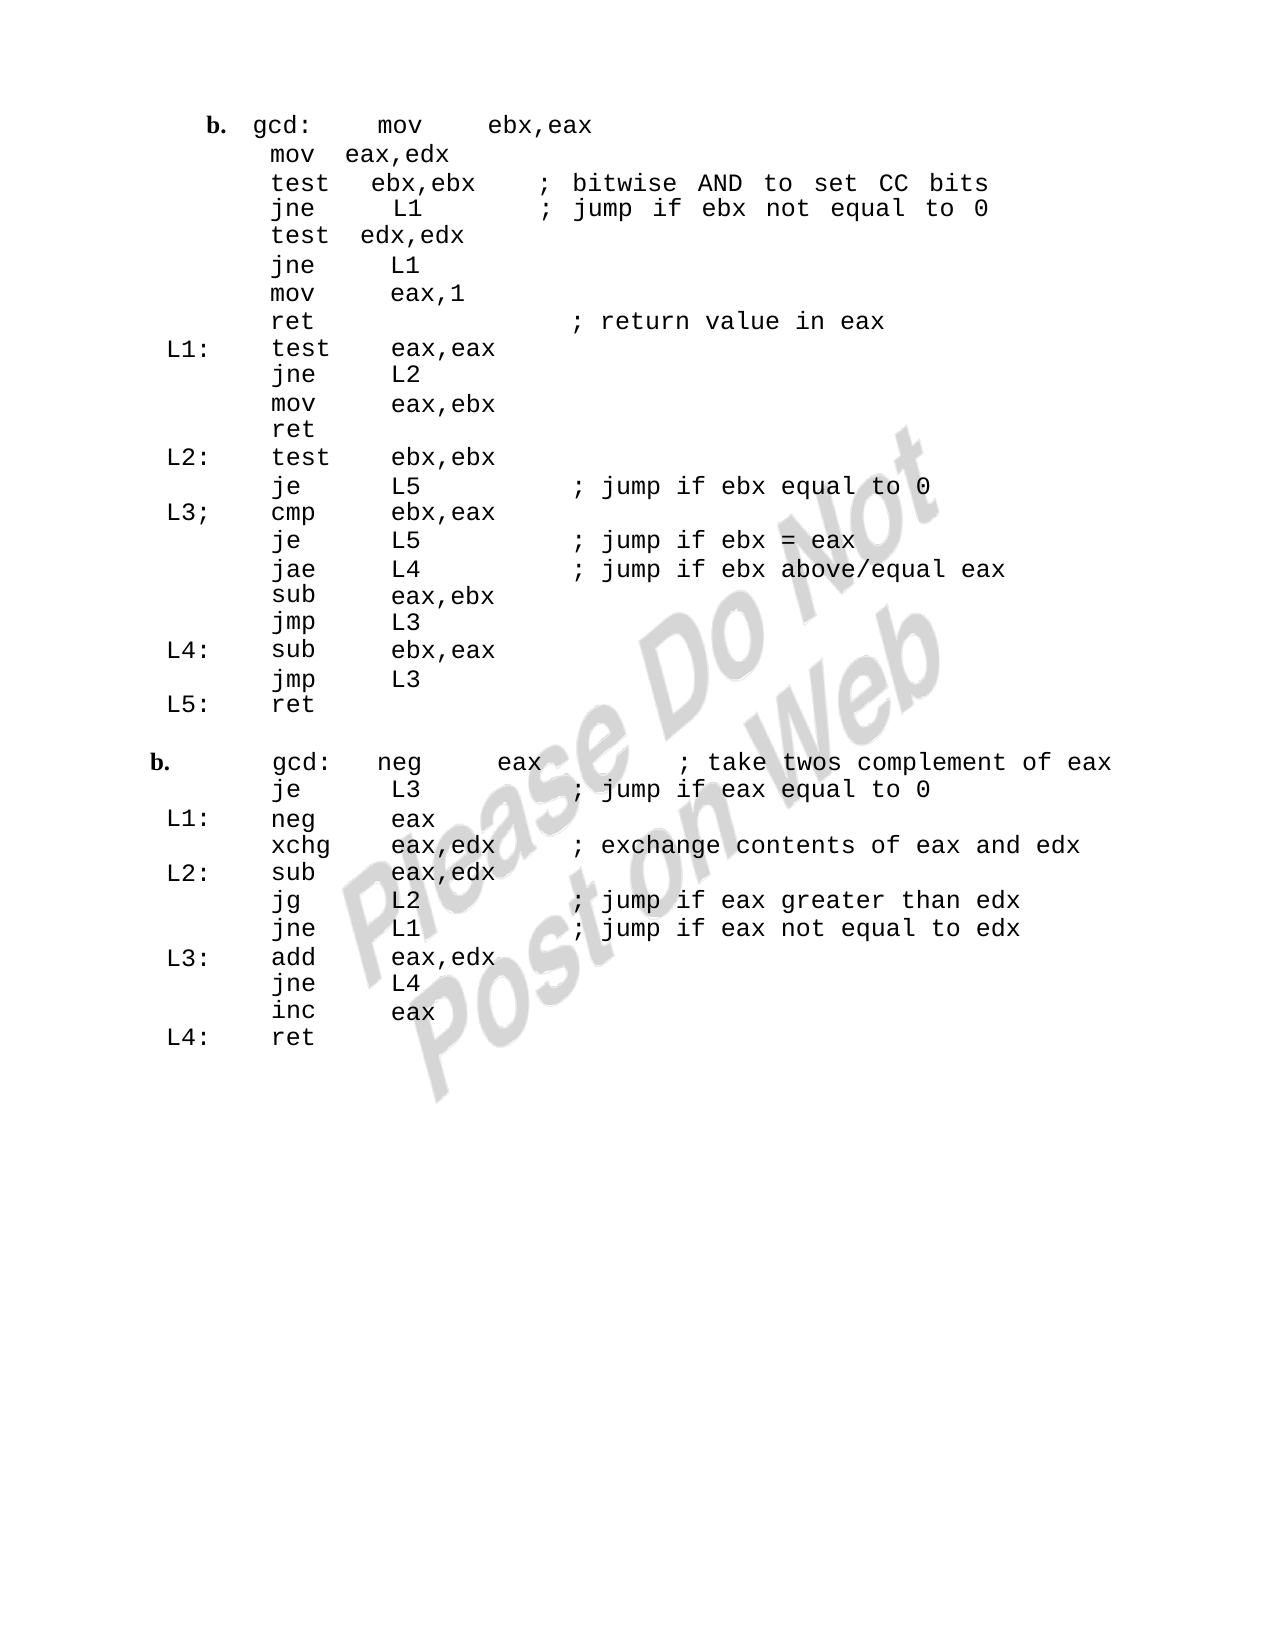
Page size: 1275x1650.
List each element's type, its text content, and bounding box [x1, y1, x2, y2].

text b. gcd: mov ebx,eax mov eax,edx [206, 110, 593, 169]
text ret ; return value in eax [270, 307, 1196, 335]
picture [342, 424, 940, 747]
picture [342, 778, 940, 1104]
text jne L1 [270, 251, 1196, 279]
list gcd: neg eax ; take twos complement of eax [150, 747, 1196, 778]
text mov eax,1 [270, 279, 1196, 307]
text test ebx,ebx ; bitwise AND to set CC bits jne L1 ; jump if ebx not equal to 0 test edx,edx [270, 170, 990, 251]
